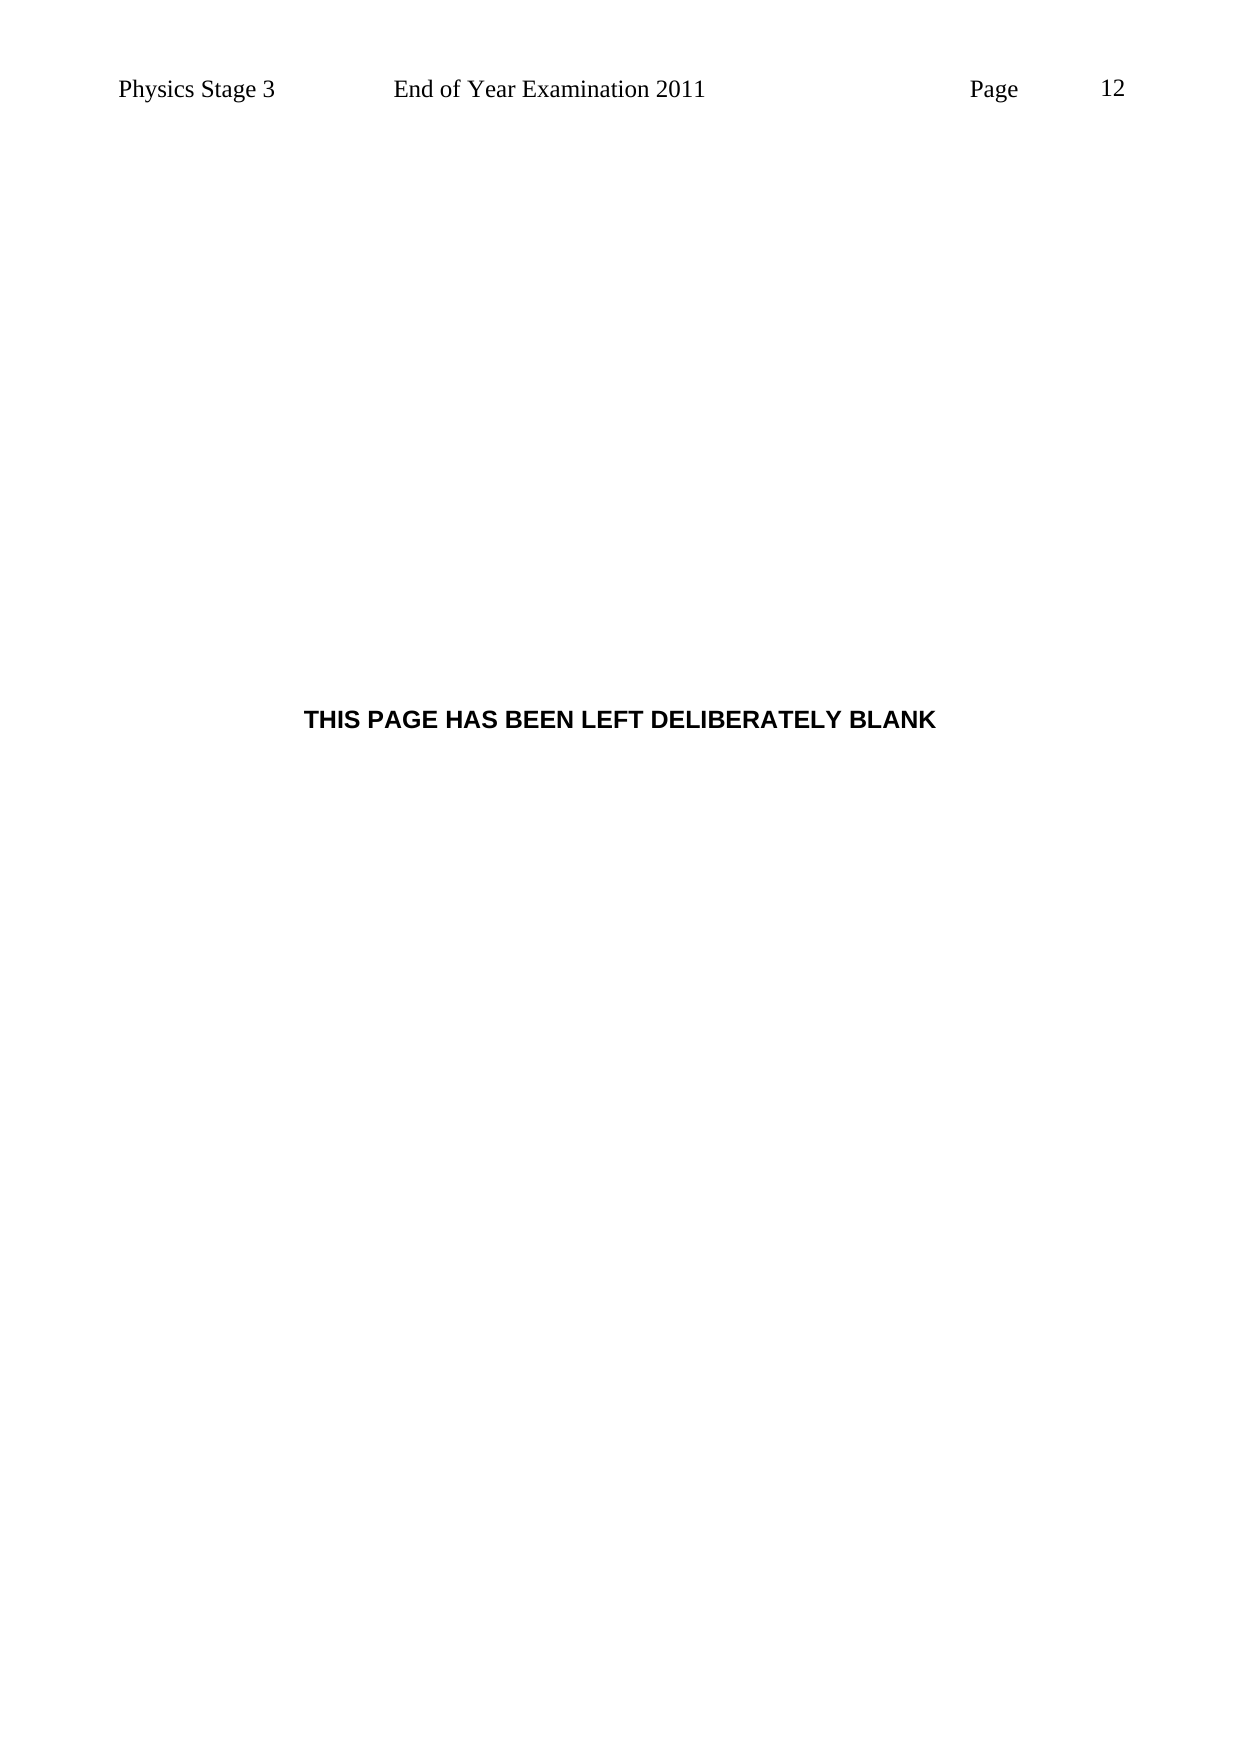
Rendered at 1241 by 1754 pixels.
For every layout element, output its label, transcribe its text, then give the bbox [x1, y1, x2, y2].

text THIS PAGE HAS BEEN LEFT DELIBERATELY BLANK [118, 706, 1122, 734]
